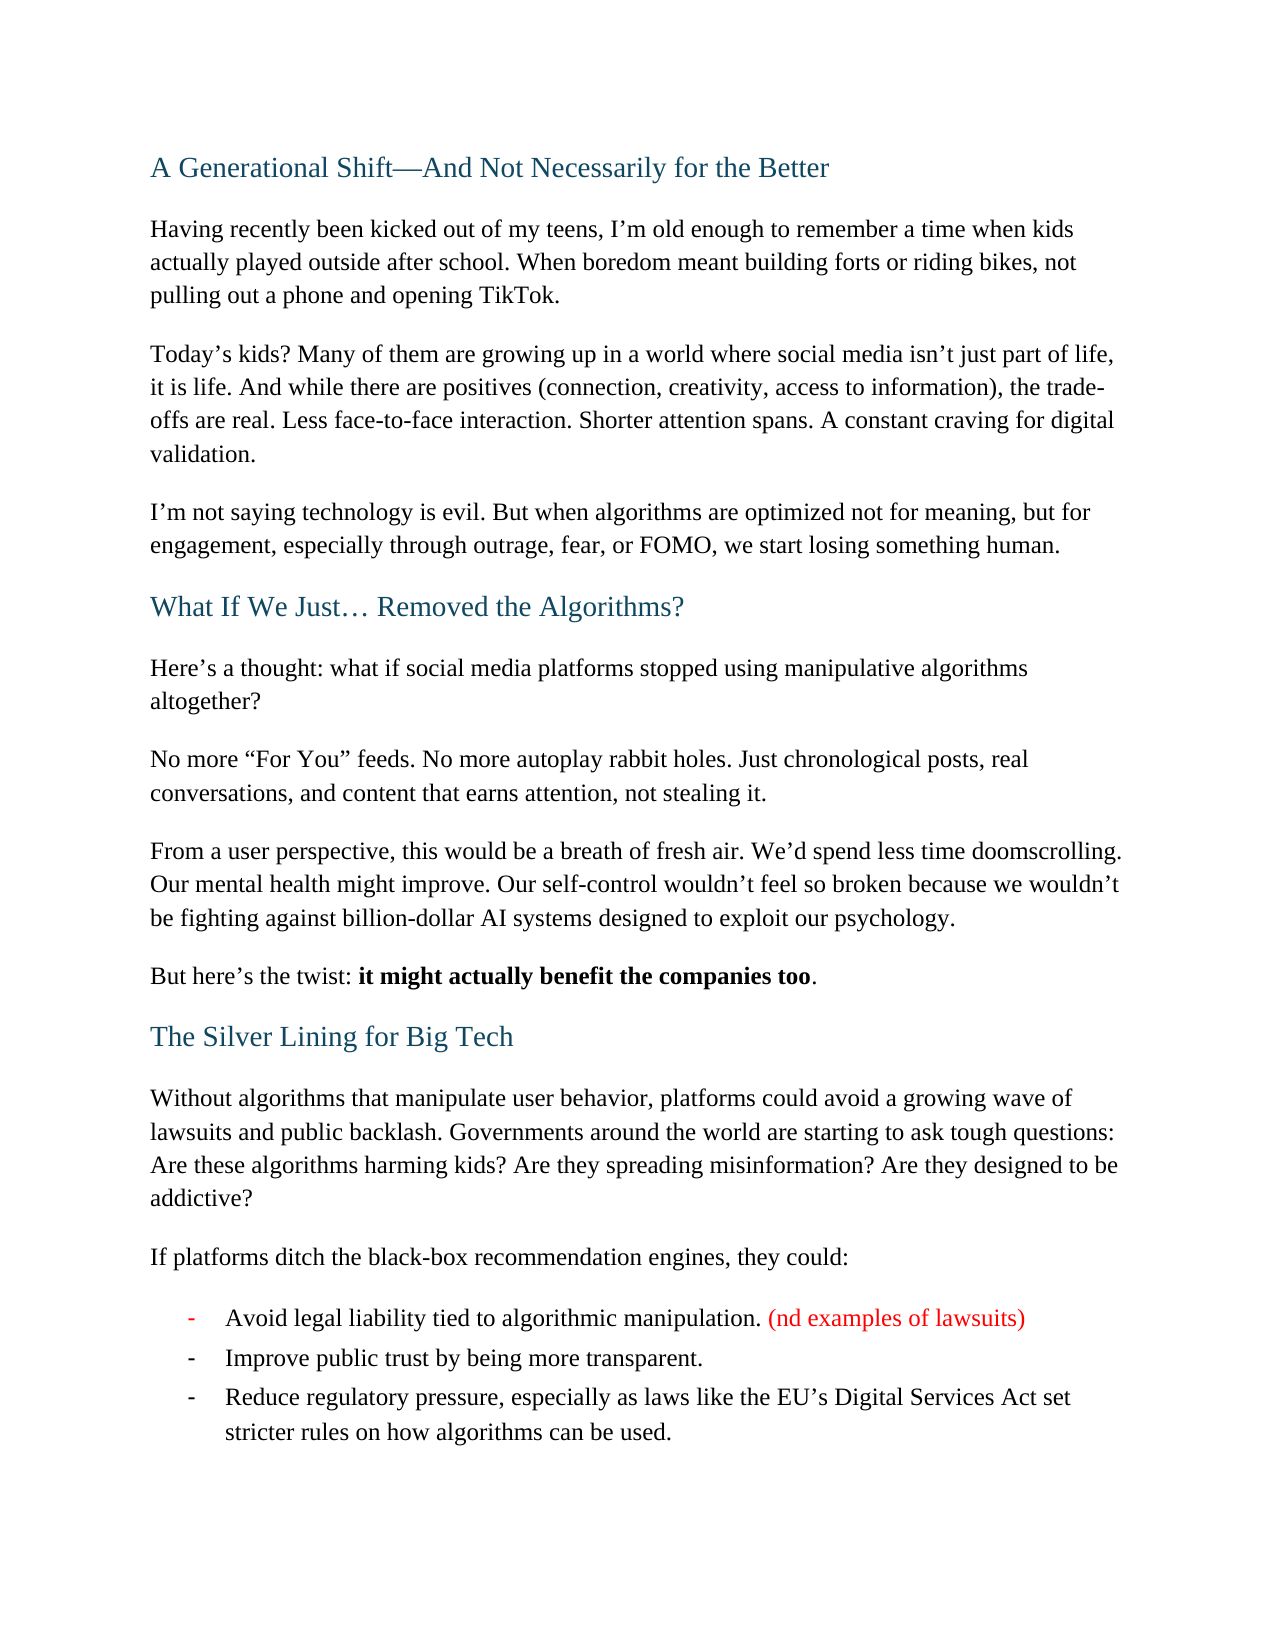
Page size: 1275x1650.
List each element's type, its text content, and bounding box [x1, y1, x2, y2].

text From a user perspective, this would be a breath of fresh air. We’d spend less time doomscrolling. Our mental health might improve. Our self-control wouldn’t feel so broken because we wouldn’t be fighting against billion-dollar AI systems designed to exploit our psychology. [150, 836, 1125, 931]
list Reduce regulatory pressure, especially as laws like the EU’s Digital Services Act set stricter rules on how algorithms can be used. [187, 1379, 1125, 1446]
text But here’s the twist: it might actually benefit the companies too. [150, 961, 1125, 990]
text If platforms ditch the black-box recommendation engines, they could: [150, 1242, 1125, 1270]
text Having recently been kicked out of my teens, I’m old enough to remember a time when kids actually played outside after school. When boredom meant building forts or riding bikes, not pulling out a phone and opening TikTok. [150, 214, 1125, 309]
text Today’s kids? Many of them are growing up in a world where social media isn’t just part of life, it is life. And while there are positives (connection, creativity, access to information), the trade-offs are real. Less face-to-face interaction. Shorter attention spans. A constant craving for digital validation. [150, 339, 1125, 468]
text No more “For You” feeds. No more autoplay rabbit holes. Just chronological posts, real conversations, and content that earns attention, not stealing it. [150, 744, 1125, 806]
list Improve public trust by being more transparent. [187, 1339, 1125, 1373]
text Here’s a thought: what if social media platforms stopped using manipulative algorithms altogether? [150, 653, 1125, 715]
subtitle A Generational Shift—And Not Necessarily for the Better [150, 150, 1125, 183]
subtitle The Silver Lining for Big Tech [150, 1019, 1125, 1053]
subtitle What If We Just… Removed the Algorithms? [150, 589, 1125, 622]
text Without algorithms that manipulate user behavior, platforms could avoid a growing wave of lawsuits and public backlash. Governments around the world are starting to ask tough questions: Are these algorithms harming kids? Are they spreading misinformation? Are they designed to be addictive? [150, 1083, 1125, 1212]
list Avoid legal liability tied to algorithmic manipulation. (nd examples of lawsuits) [187, 1300, 1125, 1334]
text I’m not saying technology is evil. But when algorithms are optimized not for meaning, but for engagement, especially through outrage, fear, or FOMO, we start losing something human. [150, 497, 1125, 559]
